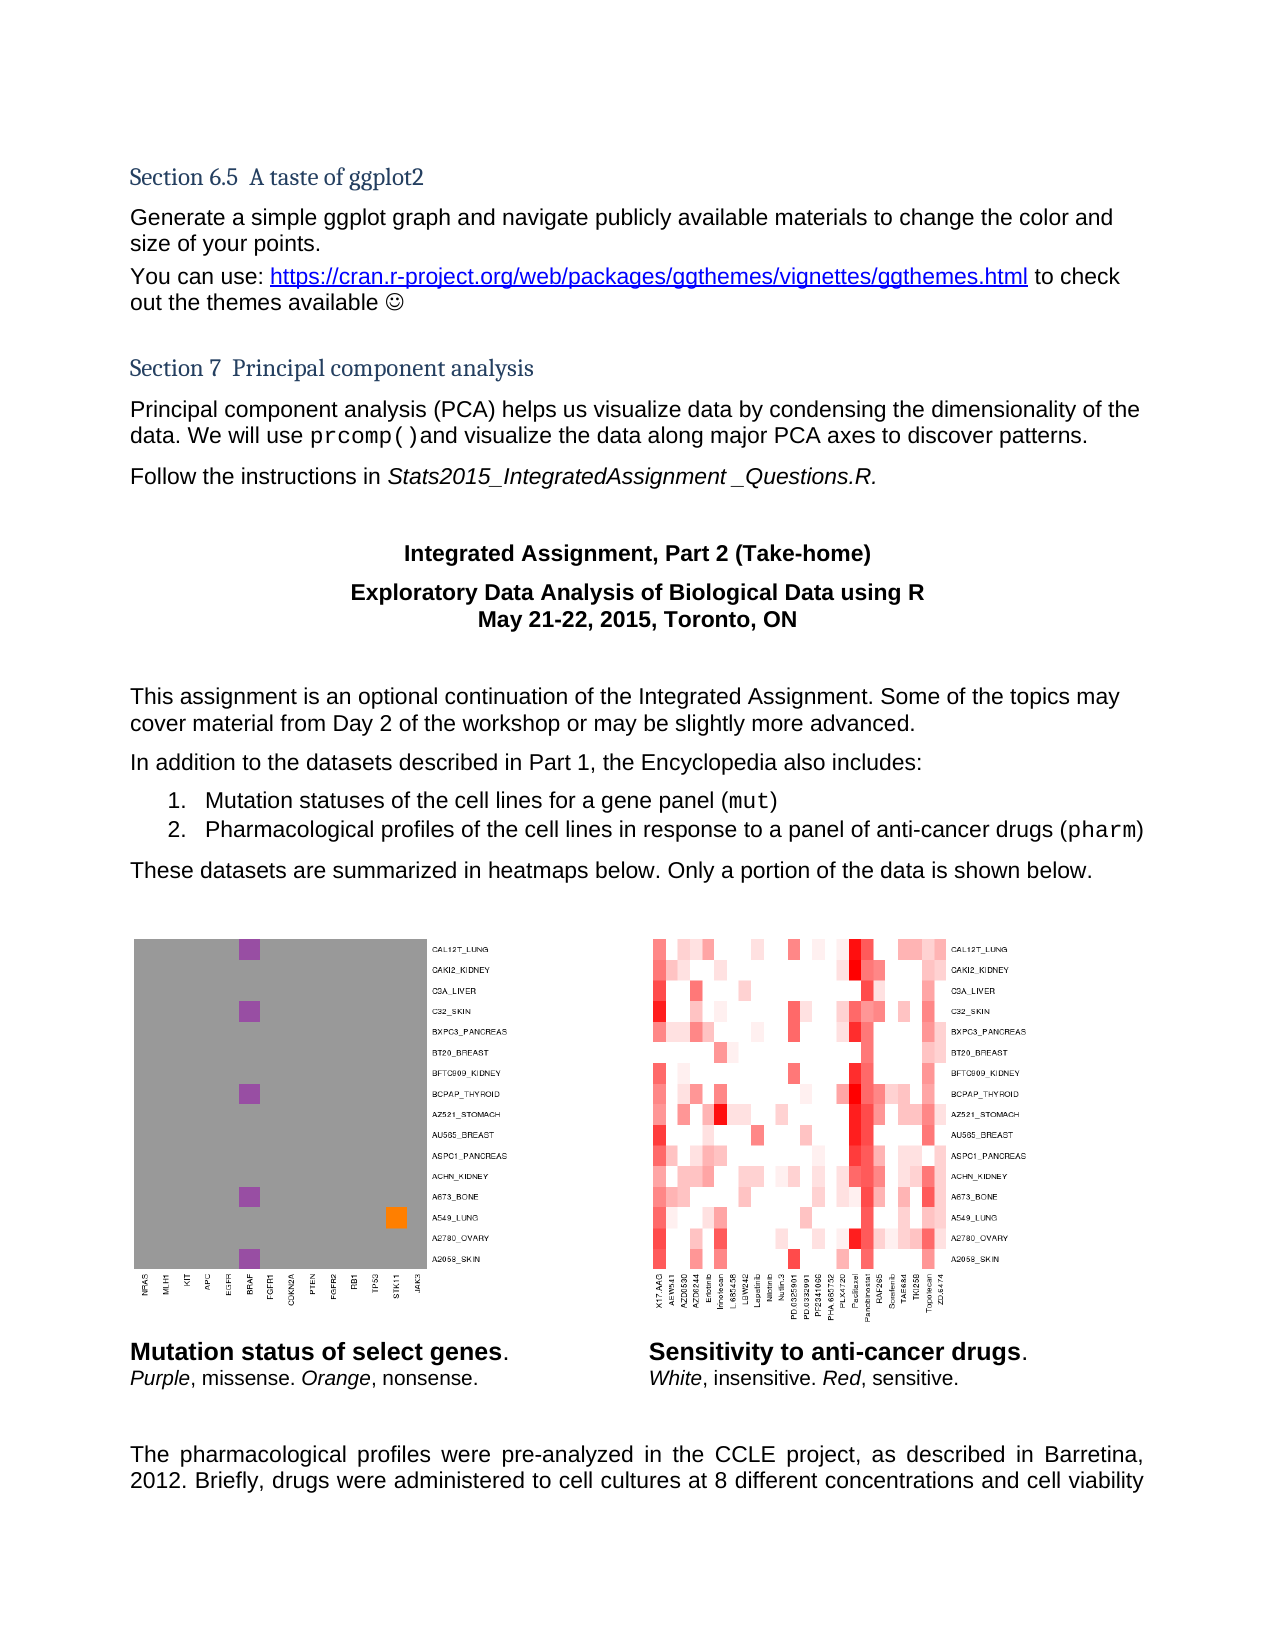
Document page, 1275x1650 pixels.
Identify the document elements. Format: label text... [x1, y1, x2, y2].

table_header Sensitivity to anti-cancer drugs. White, insensitive. Red, sensitive. [638, 934, 1156, 1402]
picture [129, 934, 521, 1325]
text You can use: https://cran.r-project.org/web/packages/ggthemes/vignettes/ggthemes.html to check out the themes available [130, 263, 1145, 315]
text Principal component analysis (PCA) helps us visualize data by condensing the dimensionality of the data. We will use prcomp()and visualize the data along major PCA axes to discover patterns. [130, 396, 1145, 450]
list Mutation statuses of the cell lines for a gene panel (mut) [167, 787, 1145, 816]
picture [648, 934, 1039, 1325]
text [130, 1441, 1145, 1494]
list Pharmacological profiles of the cell lines in response to a panel of anti-cancer drugs (pharm) [167, 816, 1145, 844]
text Generate a simple ggplot graph and navigate publicly available materials to change the color and size of your points. [130, 204, 1145, 256]
table_header Mutation status of select genes. Purple, missense. Orange, nonsense. [119, 934, 637, 1402]
text Integrated Assignment, Part 2 (Take-home) [130, 540, 1145, 567]
text This assignment is an optional continuation of the Integrated Assignment. Some of the topics may cover material from Day 2 of the workshop or may be slightly more advanced. [130, 683, 1145, 736]
subtitle Section 7 Principal component analysis [130, 354, 1145, 383]
text In addition to the datasets described in Part 1, the Encyclopedia also includes: [130, 748, 1145, 775]
text These datasets are summarized in heatmaps below. Only a portion of the data is shown below. [130, 857, 1145, 883]
text Exploratory Data Analysis of Biological Data using R May 21-22, 2015, Toronto, ON [130, 579, 1145, 632]
text Follow the instructions in Stats2015_IntegratedAssignment _Questions.R. [130, 463, 1145, 489]
subtitle Section 6.5 A taste of ggplot2 [130, 162, 1145, 191]
